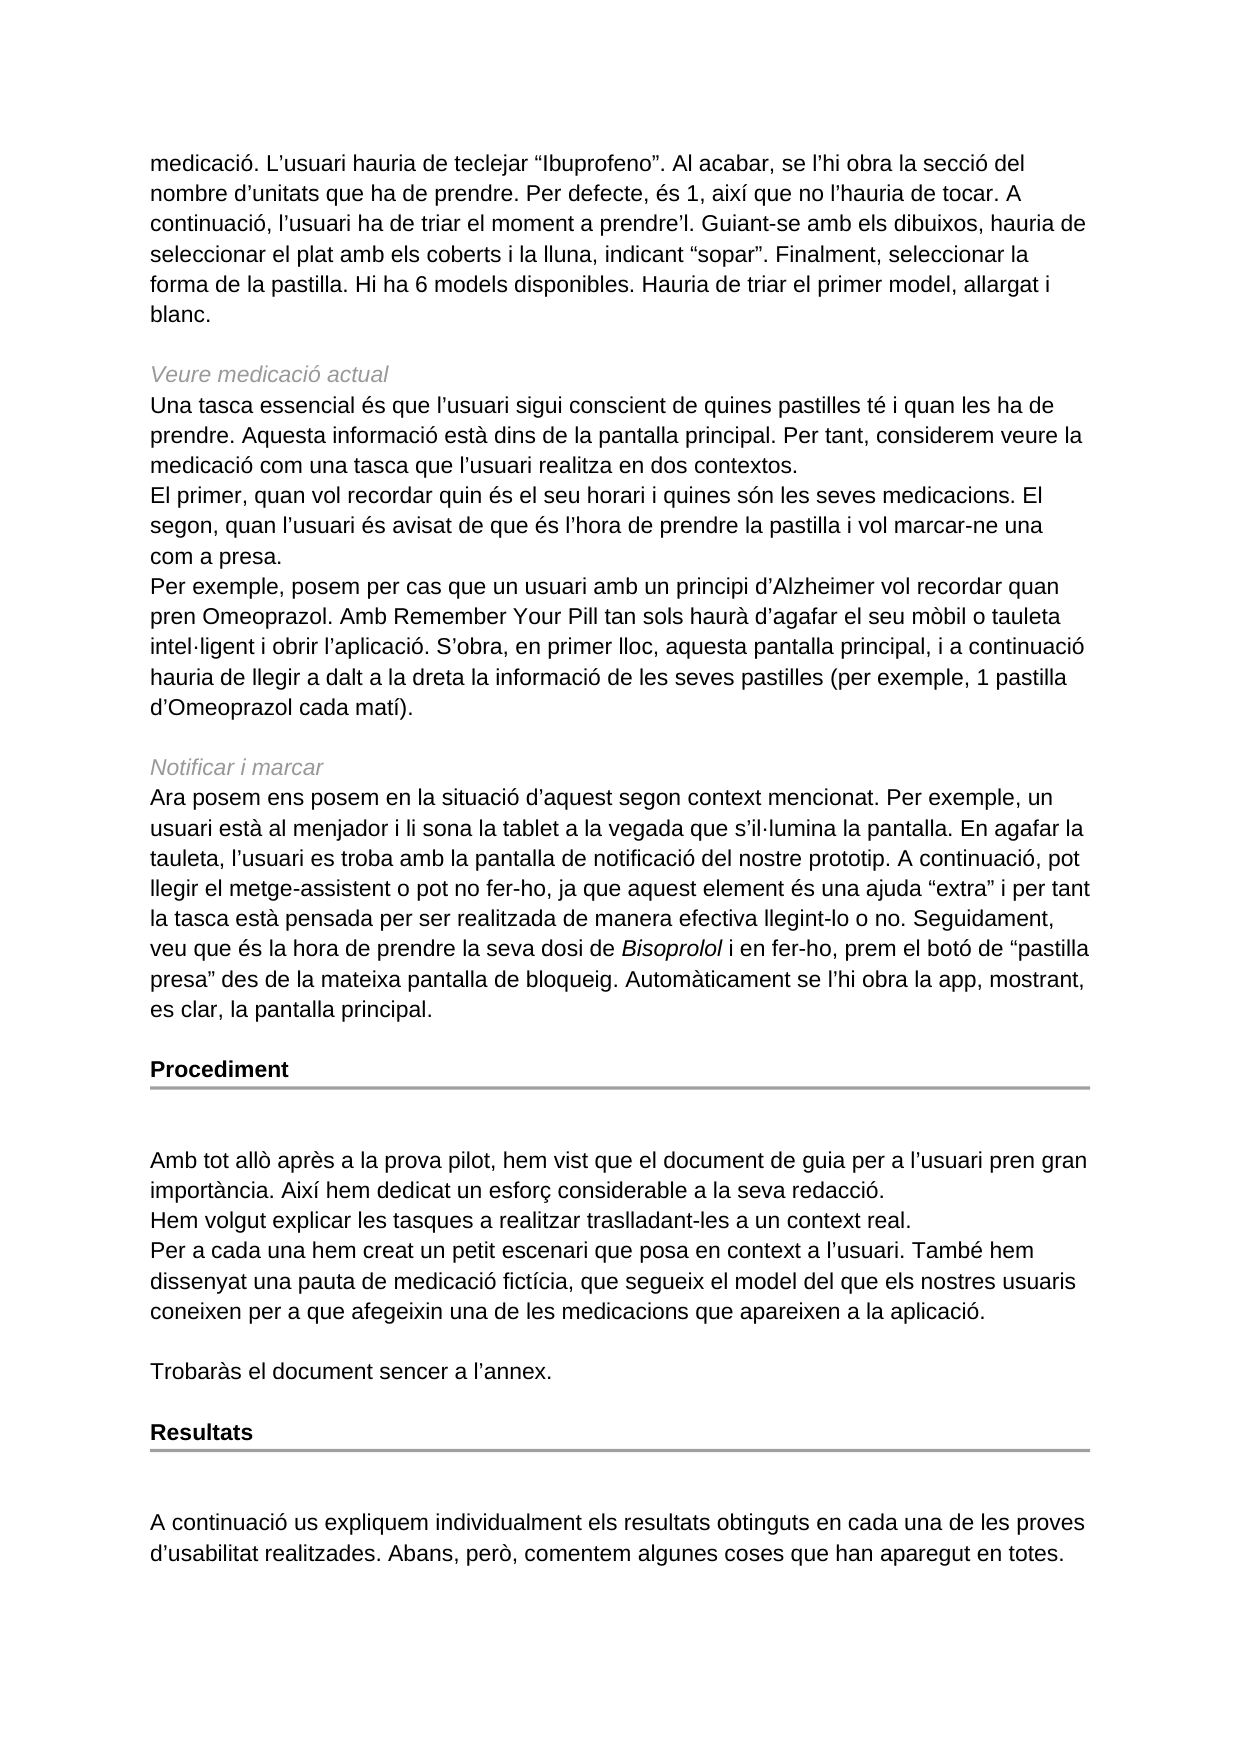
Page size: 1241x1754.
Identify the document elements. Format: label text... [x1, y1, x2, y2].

text Per exemple, posem per cas que un usuari amb un principi d’Alzheimer vol recordar quan pren Omeoprazol. Amb Remember Your Pill tan sols haurà d’agafar el seu mòbil o tauleta intel·ligent i obrir l’aplicació. S’obra, en primer lloc, aquesta pantalla principal, i a continuació hauria de llegir a dalt a la dreta la informació de les seves pastilles (per exemple, 1 pastilla d’Omeoprazol cada matí). [150, 573, 1090, 720]
text Per a cada una hem creat un petit escenari que posa en context a l’usuari. També hem dissenyat una pauta de medicació fictícia, que segueix el model del que els nostres usuaris coneixen per a que afegeixin una de les medicacions que apareixen a la aplicació. [150, 1237, 1090, 1324]
text Amb tot allò après a la prova pilot, hem vist que el document de guia per a l’usuari pren gran importància. Així hem dedicat un esforç considerable a la seva redacció. [150, 1147, 1090, 1203]
text Veure medicació actual [150, 361, 1090, 388]
text Procediment [150, 1056, 1090, 1083]
text El primer, quan vol recordar quin és el seu horari i quines són les seves medicacions. El segon, quan l’usuari és avisat de que és l’hora de prendre la pastilla i vol marcar-ne una com a presa. [150, 482, 1090, 569]
text A continuació us expliquem individualment els resultats obtinguts en cada una de les proves d’usabilitat realitzades. Abans, però, comentem algunes coses que han aparegut en totes. [150, 1509, 1090, 1566]
text Ara posem ens posem en la situació d’aquest segon context mencionat. Per exemple, un usuari està al menjador i li sona la tablet a la vegada que s’il·lumina la pantalla. En agafar la tauleta, l’usuari es troba amb la pantalla de notificació del nostre prototip. A continuació, pot llegir el metge-assistent o pot no fer-ho, ja que aquest element és una ajuda “extra” i per tant la tasca està pensada per ser realitzada de manera efectiva llegint-lo o no. Seguidament, veu que és la hora de prendre la seva dosi de Bisoprolol i en fer-ho, prem el botó de “pastilla presa” des de la mateixa pantalla de bloqueig. Automàticament se l’hi obra la app, mostrant, es clar, la pantalla principal. [150, 784, 1090, 1022]
text Hem volgut explicar les tasques a realitzar traslladant-les a un context real. [150, 1207, 1090, 1234]
text Notificar i marcar [150, 754, 1090, 781]
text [150, 150, 1090, 327]
text Trobaràs el document sencer a l’annex. [150, 1358, 1090, 1385]
text Resultats [150, 1419, 1090, 1445]
text Una tasca essencial és que l’usuari sigui conscient de quines pastilles té i quan les ha de prendre. Aquesta informació està dins de la pantalla principal. Per tant, considerem veure la medicació com una tasca que l’usuari realitza en dos contextos. [150, 392, 1090, 478]
